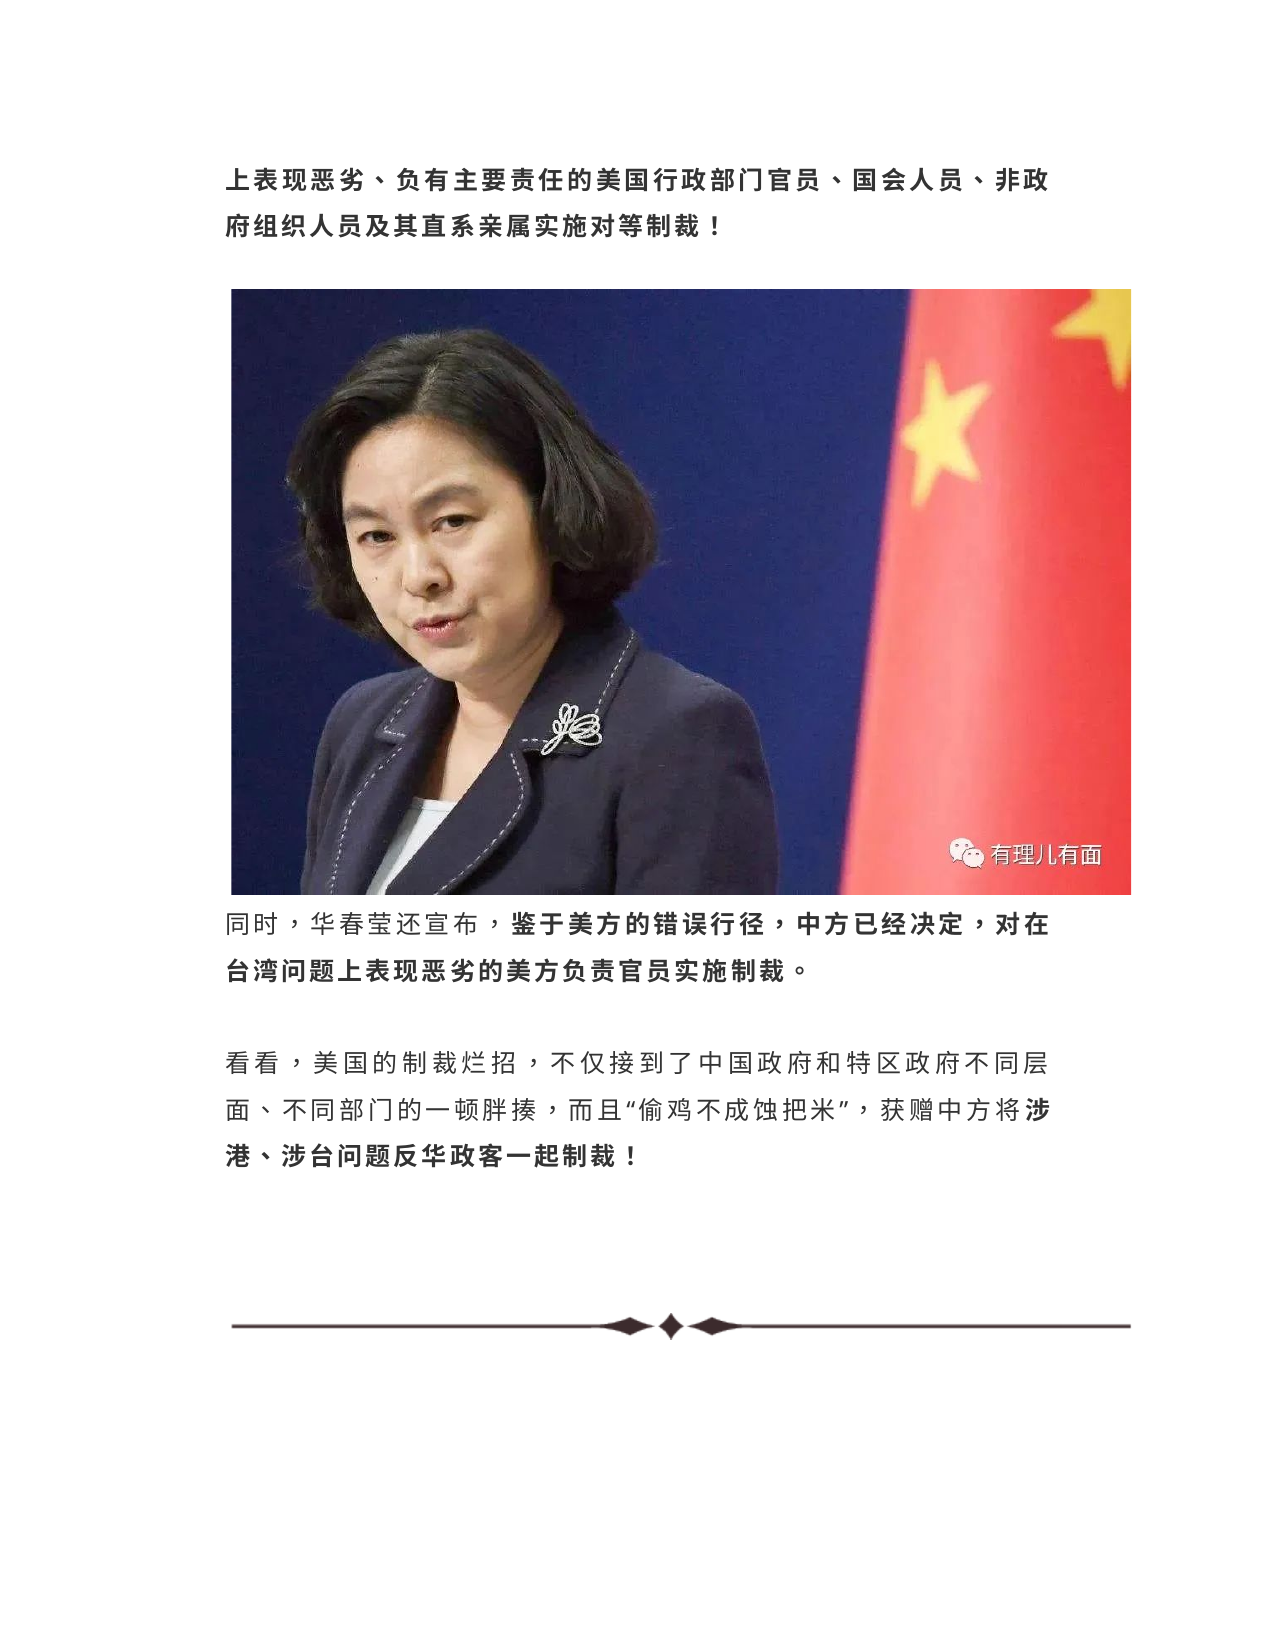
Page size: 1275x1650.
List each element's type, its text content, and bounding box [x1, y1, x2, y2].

text 同时，华春莹还宣布，鉴于美方的错误行径，中方已经决定，对在台湾问题上表现恶劣的美方负责官员实施制裁。 [225, 894, 1050, 987]
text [225, 150, 1050, 243]
picture [231, 289, 1132, 895]
text 看看，美国的制裁烂招，不仅接到了中国政府和特区政府不同层面、不同部门的一顿胖揍，而且“偷鸡不成蚀把米”，获赠中方将涉港、涉台问题反华政客一起制裁！ [225, 1034, 1050, 1173]
picture [231, 1313, 1132, 1340]
